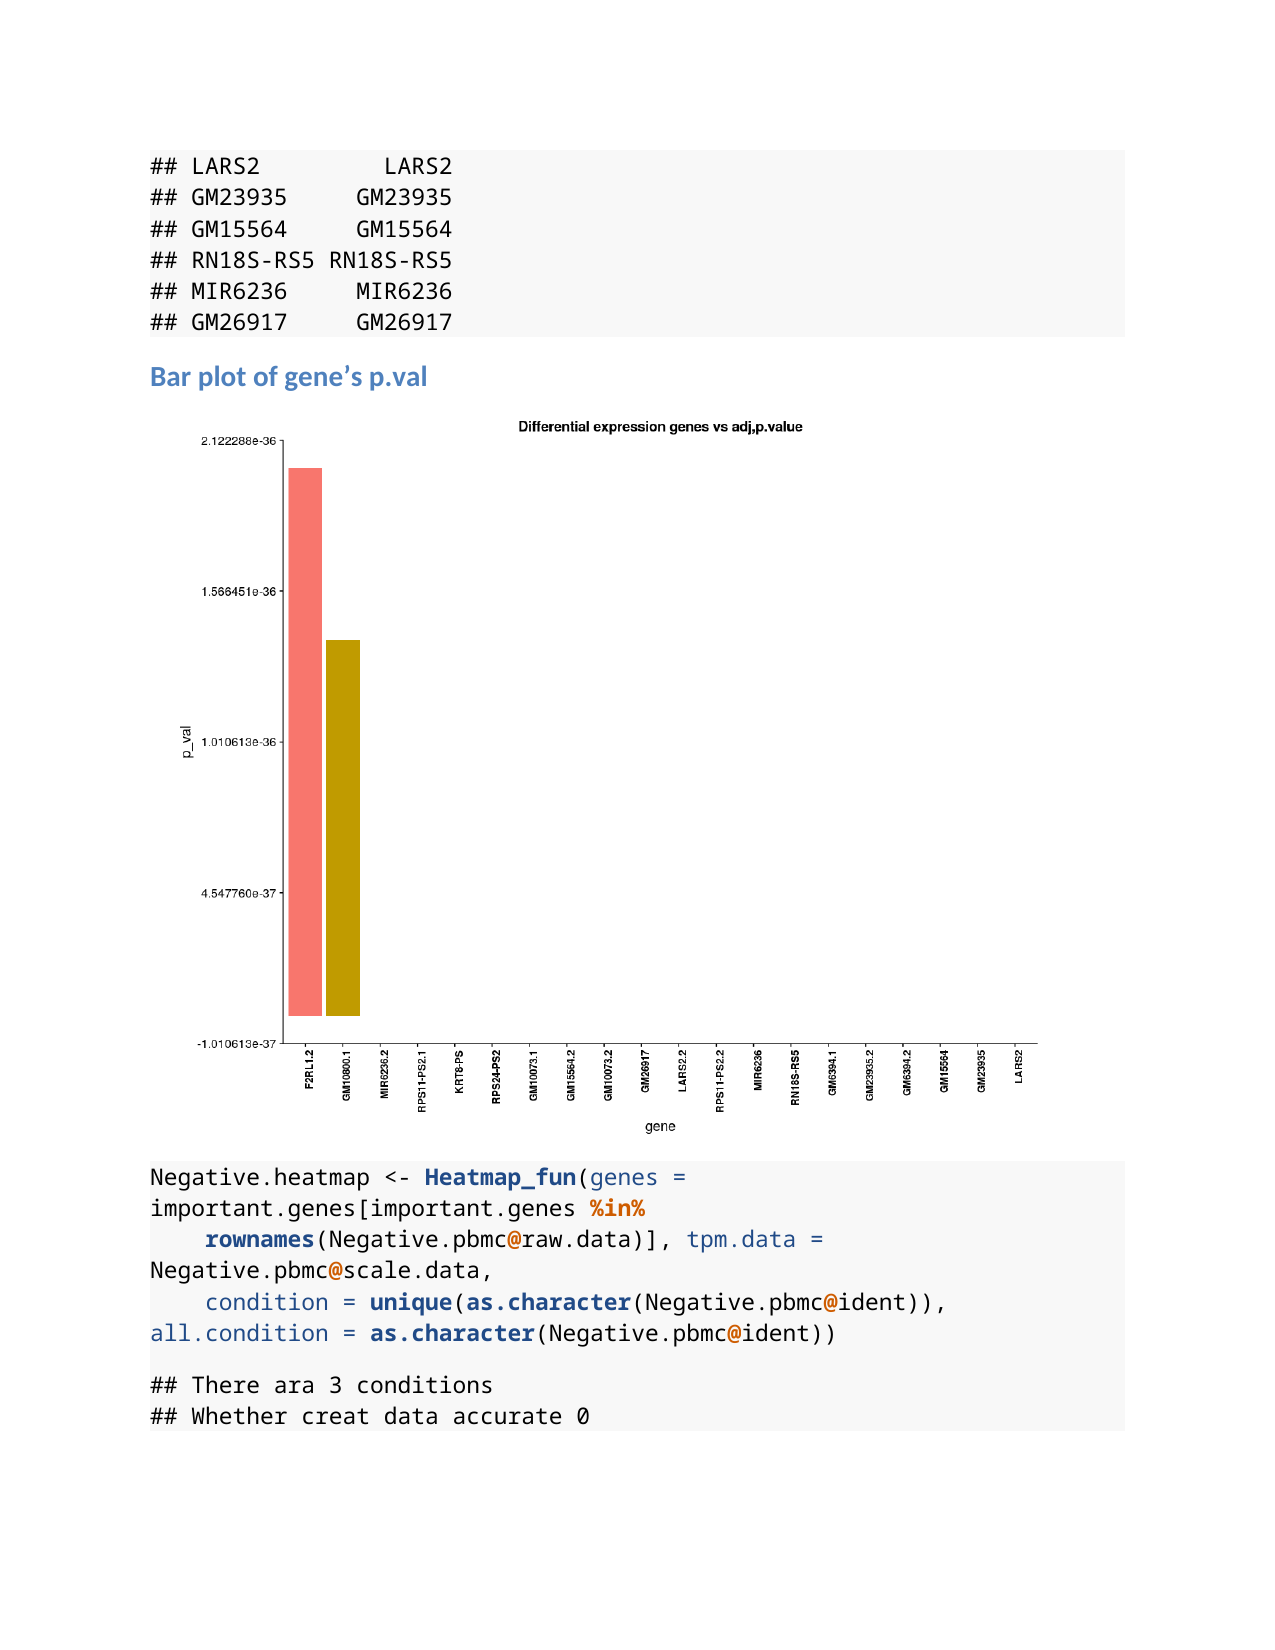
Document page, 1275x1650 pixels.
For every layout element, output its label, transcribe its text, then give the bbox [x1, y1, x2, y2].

text ## There ara 3 conditions ## Whether creat data accurate 0 [150, 1369, 1125, 1431]
picture [168, 412, 1044, 1142]
text Negative.heatmap <- Heatmap_fun(genes = important.genes[important.genes %in% rownames(Negative.pbmc@raw.data)], tpm.data = Negative.pbmc@scale.data, condition = unique(as.character(Negative.pbmc@ident)), all.condition = as.character(Negative.pbmc@ident)) [494, 1161, 1125, 1348]
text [150, 150, 1125, 337]
subtitle Bar plot of gene’s p.val [150, 358, 1125, 394]
